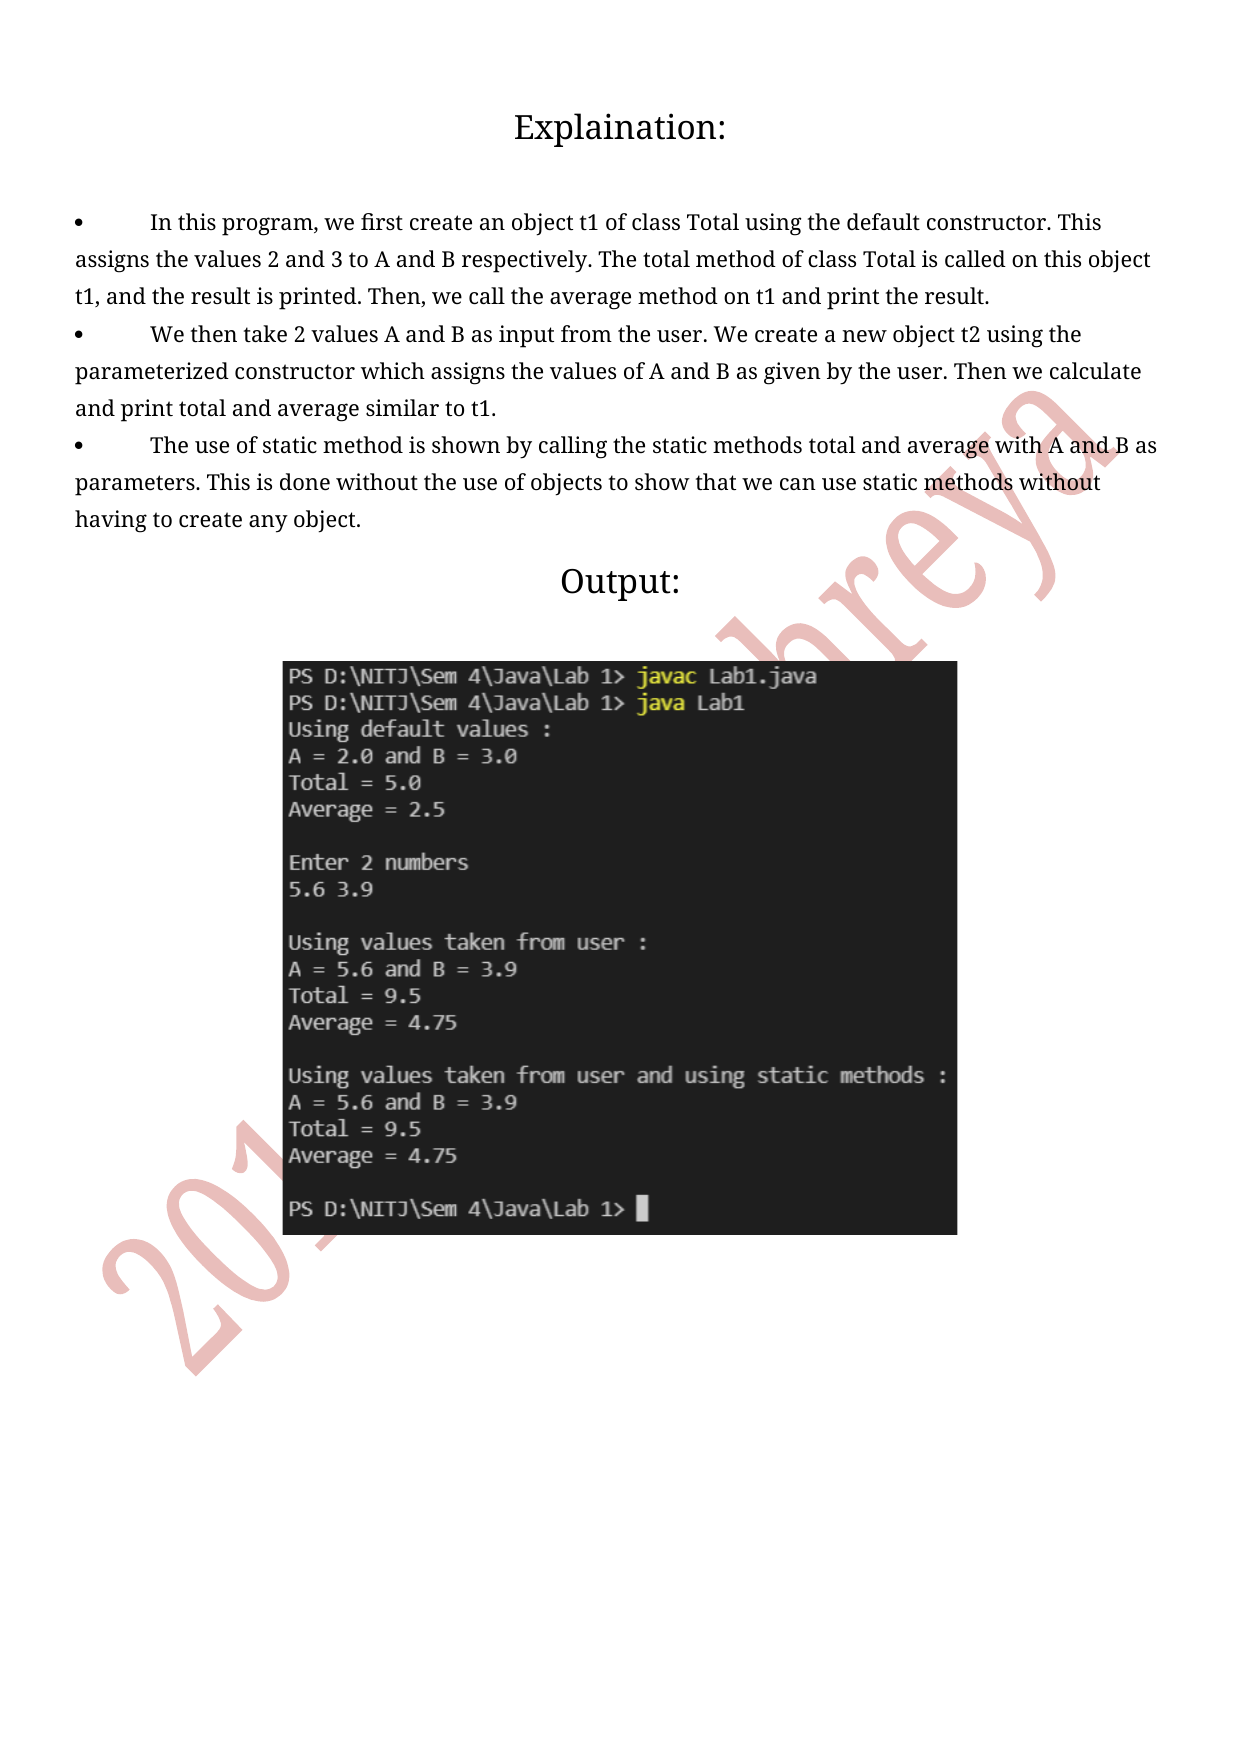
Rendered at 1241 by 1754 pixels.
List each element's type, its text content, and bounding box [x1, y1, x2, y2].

list In this program, we first create an object t1 of class Total using the default constructor. This assigns the values 2 and 3 to A and B respectively. The total method of class Total is called on this object t1, and the result is printed. Then, we call the average method on t1 and print the result. [75, 207, 1165, 311]
picture [282, 661, 958, 1235]
list The use of static method is shown by calling the static methods total and average with A and B as parameters. This is done without the use of objects to show that we can use static methods without having to create any object. [75, 430, 1165, 534]
subtitle Explaination: [75, 103, 1165, 149]
subtitle Output: [75, 558, 1165, 604]
list We then take 2 values A and B as input from the user. We create a new object t2 using the parameterized constructor which assigns the values of A and B as given by the user. Then we calculate and print total and average similar to t1. [75, 318, 1165, 423]
